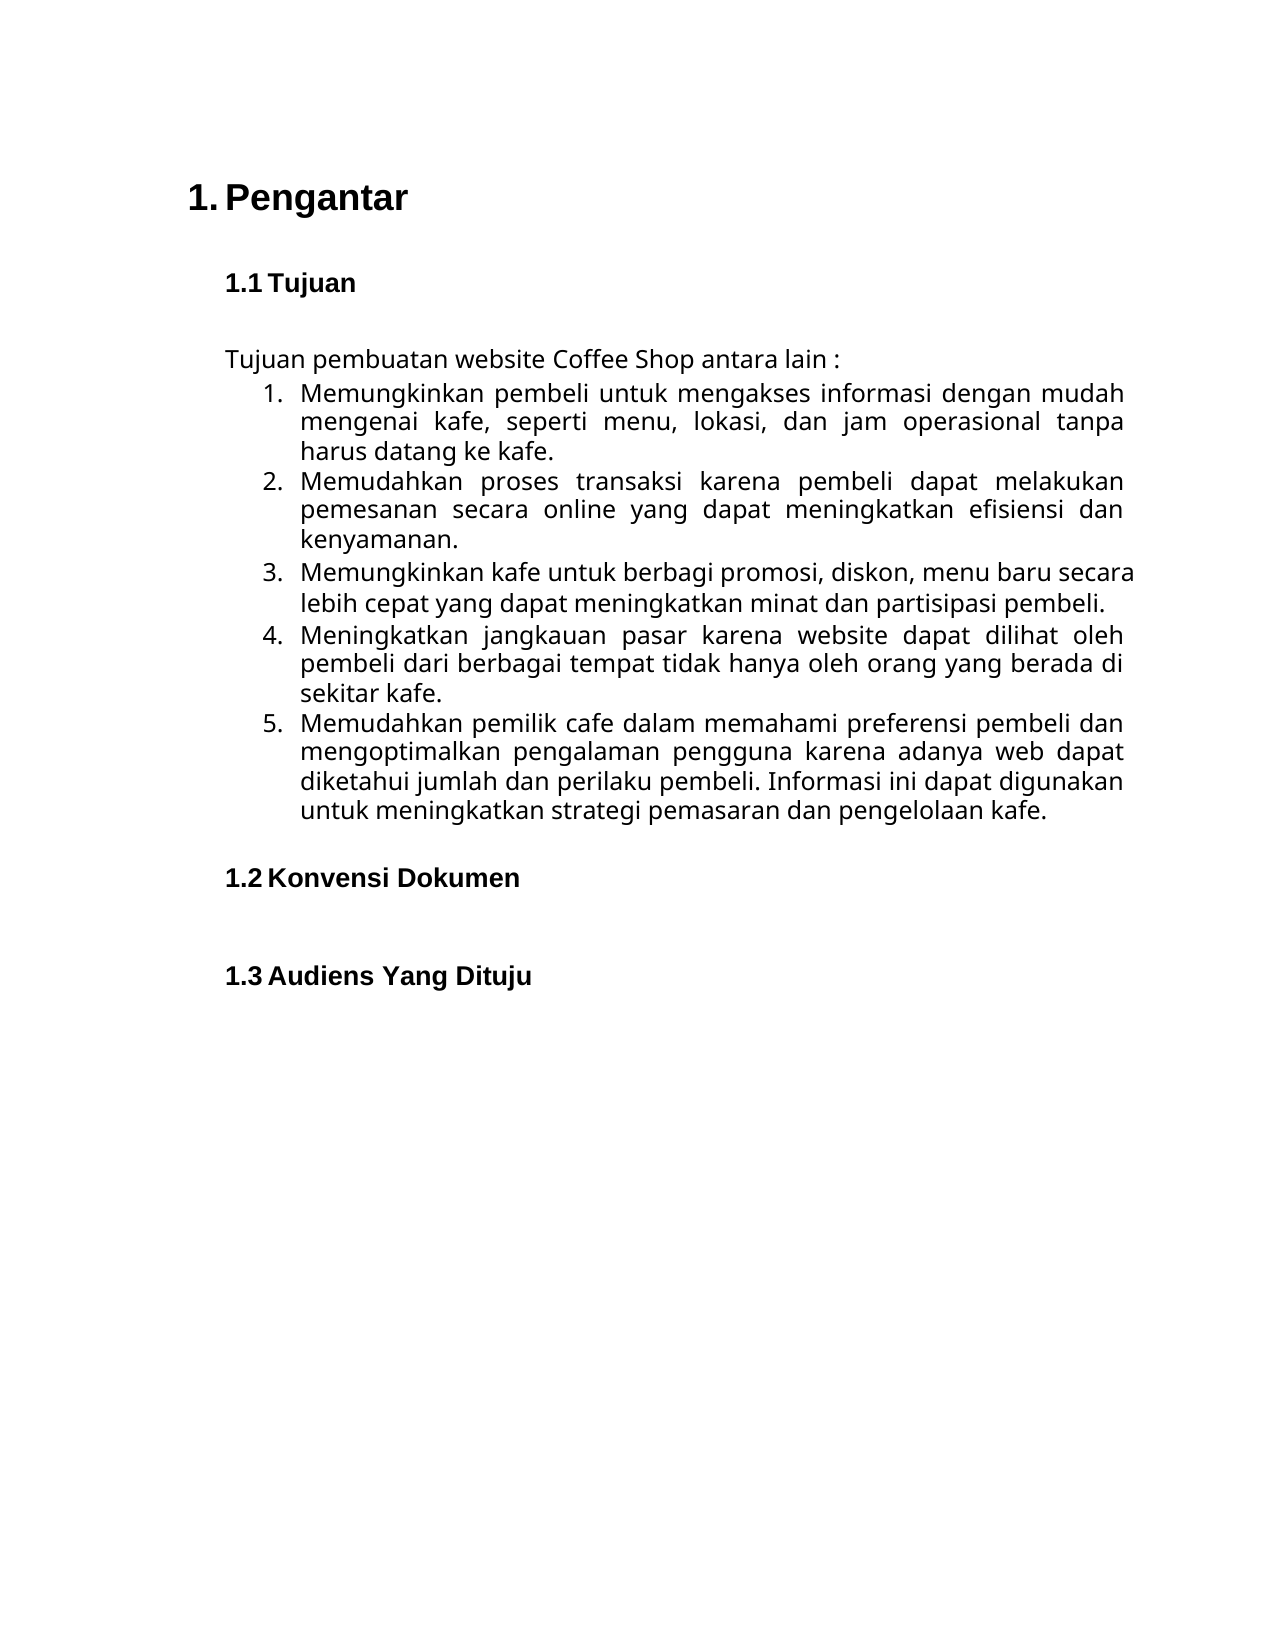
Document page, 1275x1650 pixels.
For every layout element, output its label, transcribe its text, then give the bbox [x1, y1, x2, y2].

list Memudahkan proses transaksi karena pembeli dapat melakukan pemesanan secara online yang dapat meningkatkan efisiensi dan kenyamanan. [262, 467, 1125, 556]
subtitle Audiens Yang Dituju [225, 959, 1194, 991]
list Memudahkan pemilik cafe dalam memahami preferensi pembeli dan mengoptimalkan pengalaman pengguna karena adanya web dapat diketahui jumlah dan perilaku pembeli. Informasi ini dapat digunakan untuk meningkatkan strategi pemasaran dan pengelolaan kafe. [262, 709, 1125, 827]
subtitle Tujuan [225, 267, 1194, 298]
list Memungkinkan kafe untuk berbagi promosi, diskon, menu baru secara lebih cepat yang dapat meningkatkan minat dan partisipasi pembeli. [262, 556, 1194, 620]
list Memungkinkan pembeli untuk mengakses informasi dengan mudah mengenai kafe, seperti menu, lokasi, dan jam operasional tanpa harus datang ke kafe. [262, 379, 1125, 467]
list Meningkatkan jangkauan pasar karena website dapat dilihat oleh pembeli dari berbagai tempat tidak hanya oleh orang yang berada di sekitar kafe. [262, 621, 1125, 709]
subtitle Konvensi Dokumen [225, 862, 1194, 893]
subtitle Pengantar [187, 175, 1194, 218]
text Tujuan pembuatan website Coffee Shop antara lain : [225, 342, 1194, 376]
